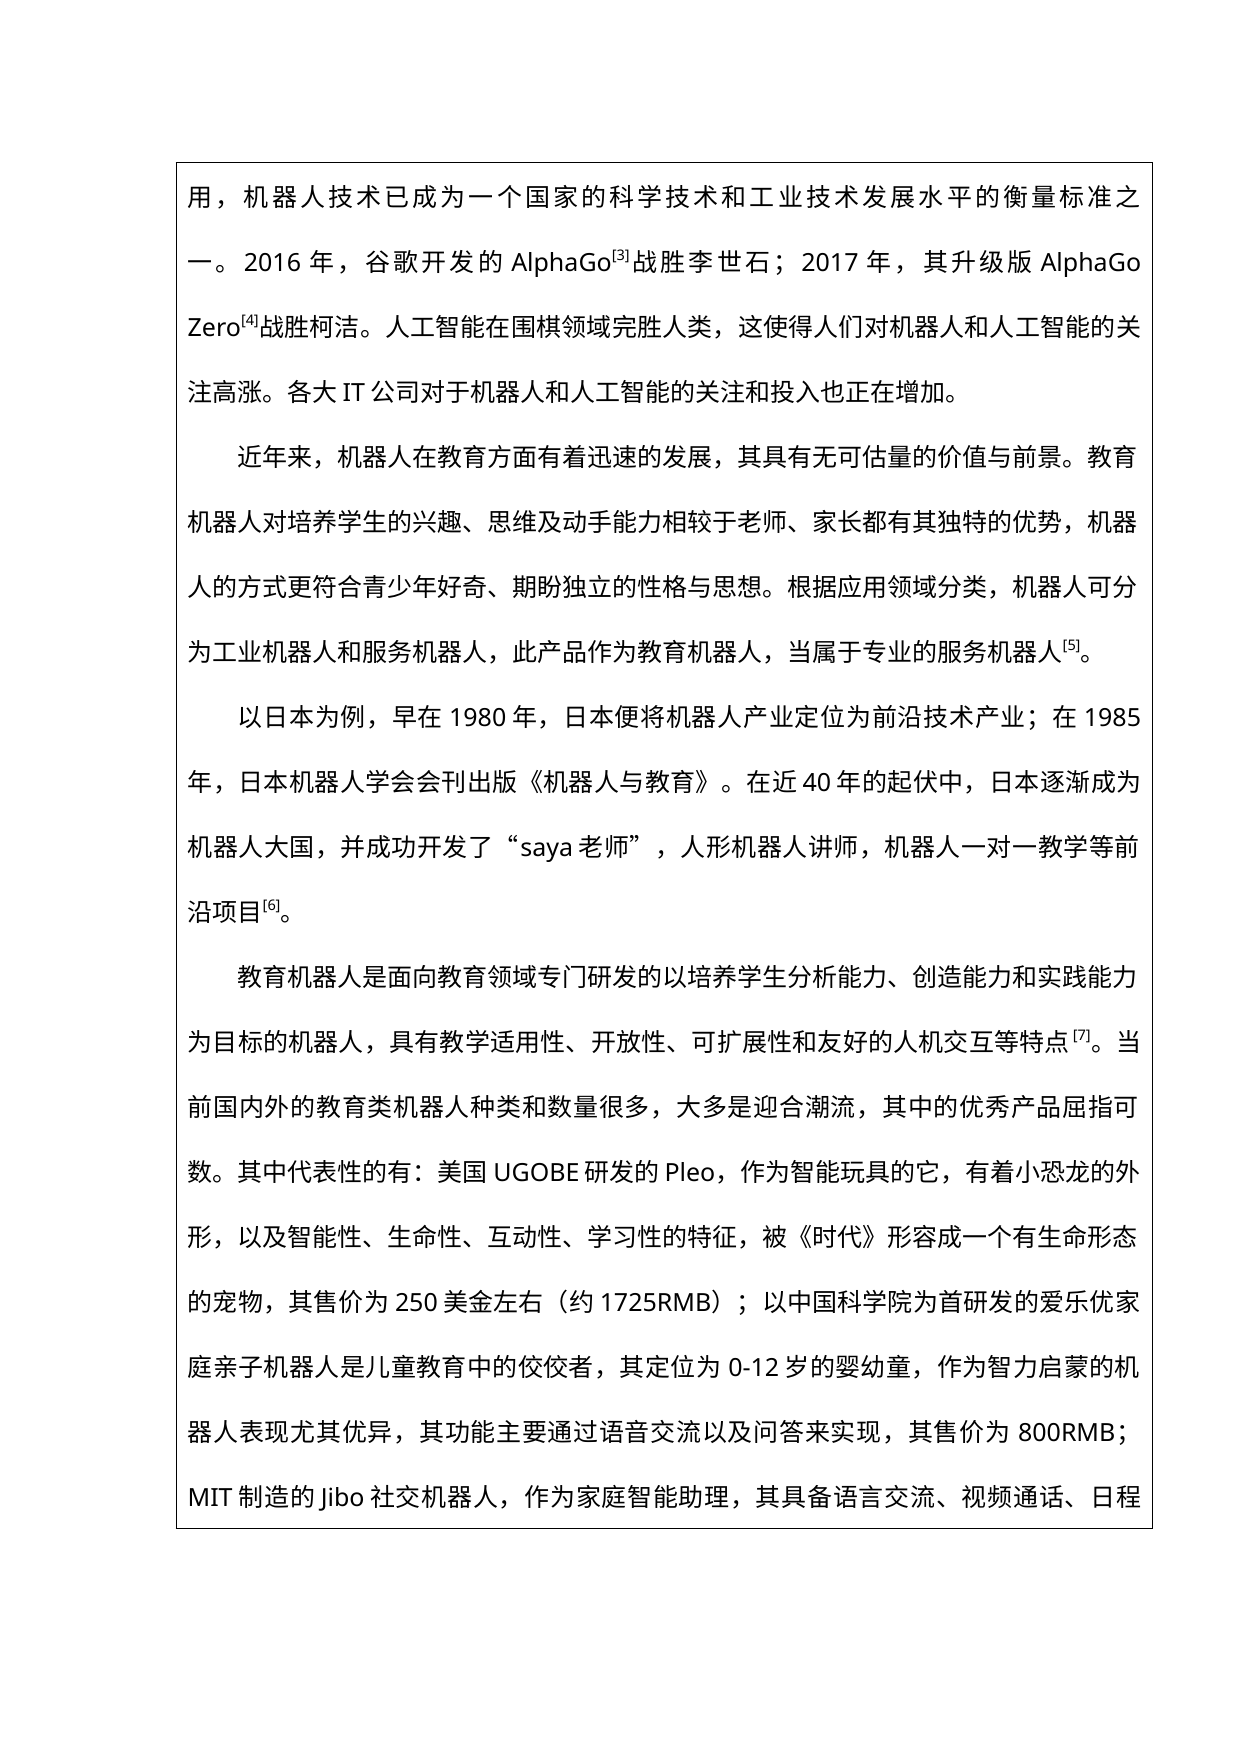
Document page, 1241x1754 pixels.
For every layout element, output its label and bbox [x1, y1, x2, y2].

table_header [177, 163, 1152, 1528]
